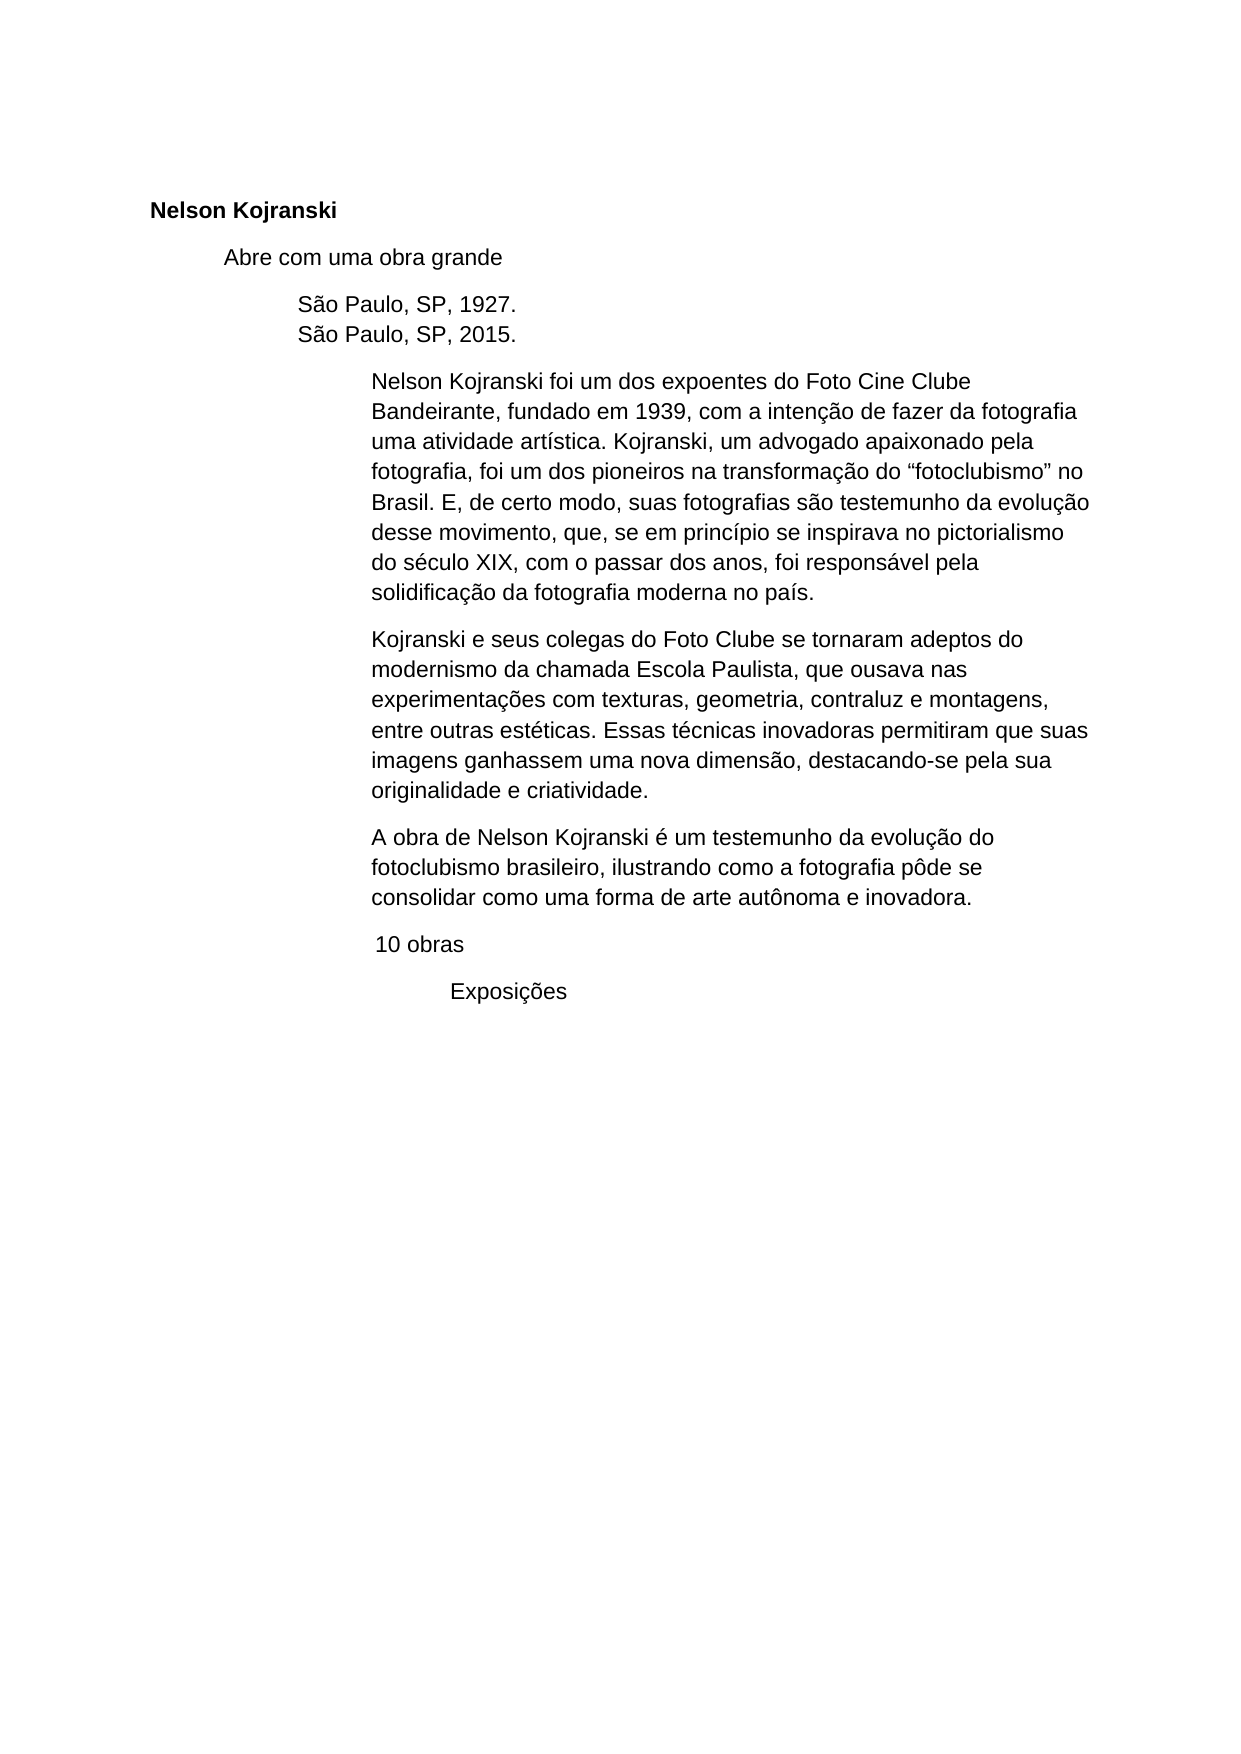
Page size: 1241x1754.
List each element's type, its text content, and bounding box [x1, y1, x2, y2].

text Nelson Kojranski foi um dos expoentes do Foto Cine Clube Bandeirante, fundado em 1939, com a intenção de fazer da fotografia uma atividade artística. Kojranski, um advogado apaixonado pela fotografia, foi um dos pioneiros na transformação do “fotoclubismo” no Brasil. E, de certo modo, suas fotografias são testemunho da evolução desse movimento, que, se em princípio se inspirava no pictorialismo do século XIX, com o passar dos anos, foi responsável pela solidificação da fotografia moderna no país. [371, 368, 1090, 606]
text A obra de Nelson Kojranski é um testemunho da evolução do fotoclubismo brasileiro, ilustrando como a fotografia pôde se consolidar como uma forma de arte autônoma e inovadora. [371, 824, 1090, 911]
text 10 obras [297, 931, 1090, 958]
text São Paulo, SP, 1927. São Paulo, SP, 2015. [297, 291, 1090, 347]
text Exposições [297, 978, 1090, 1004]
text Abre com uma obra grande [150, 244, 1090, 270]
text Nelson Kojranski [150, 197, 1090, 223]
text Kojranski e seus colegas do Foto Clube se tornaram adeptos do modernismo da chamada Escola Paulista, que ousava nas experimentações com texturas, geometria, contraluz e montagens, entre outras estéticas. Essas técnicas inovadoras permitiram que suas imagens ganhassem uma nova dimensão, destacando-se pela sua originalidade e criatividade. [371, 626, 1090, 803]
